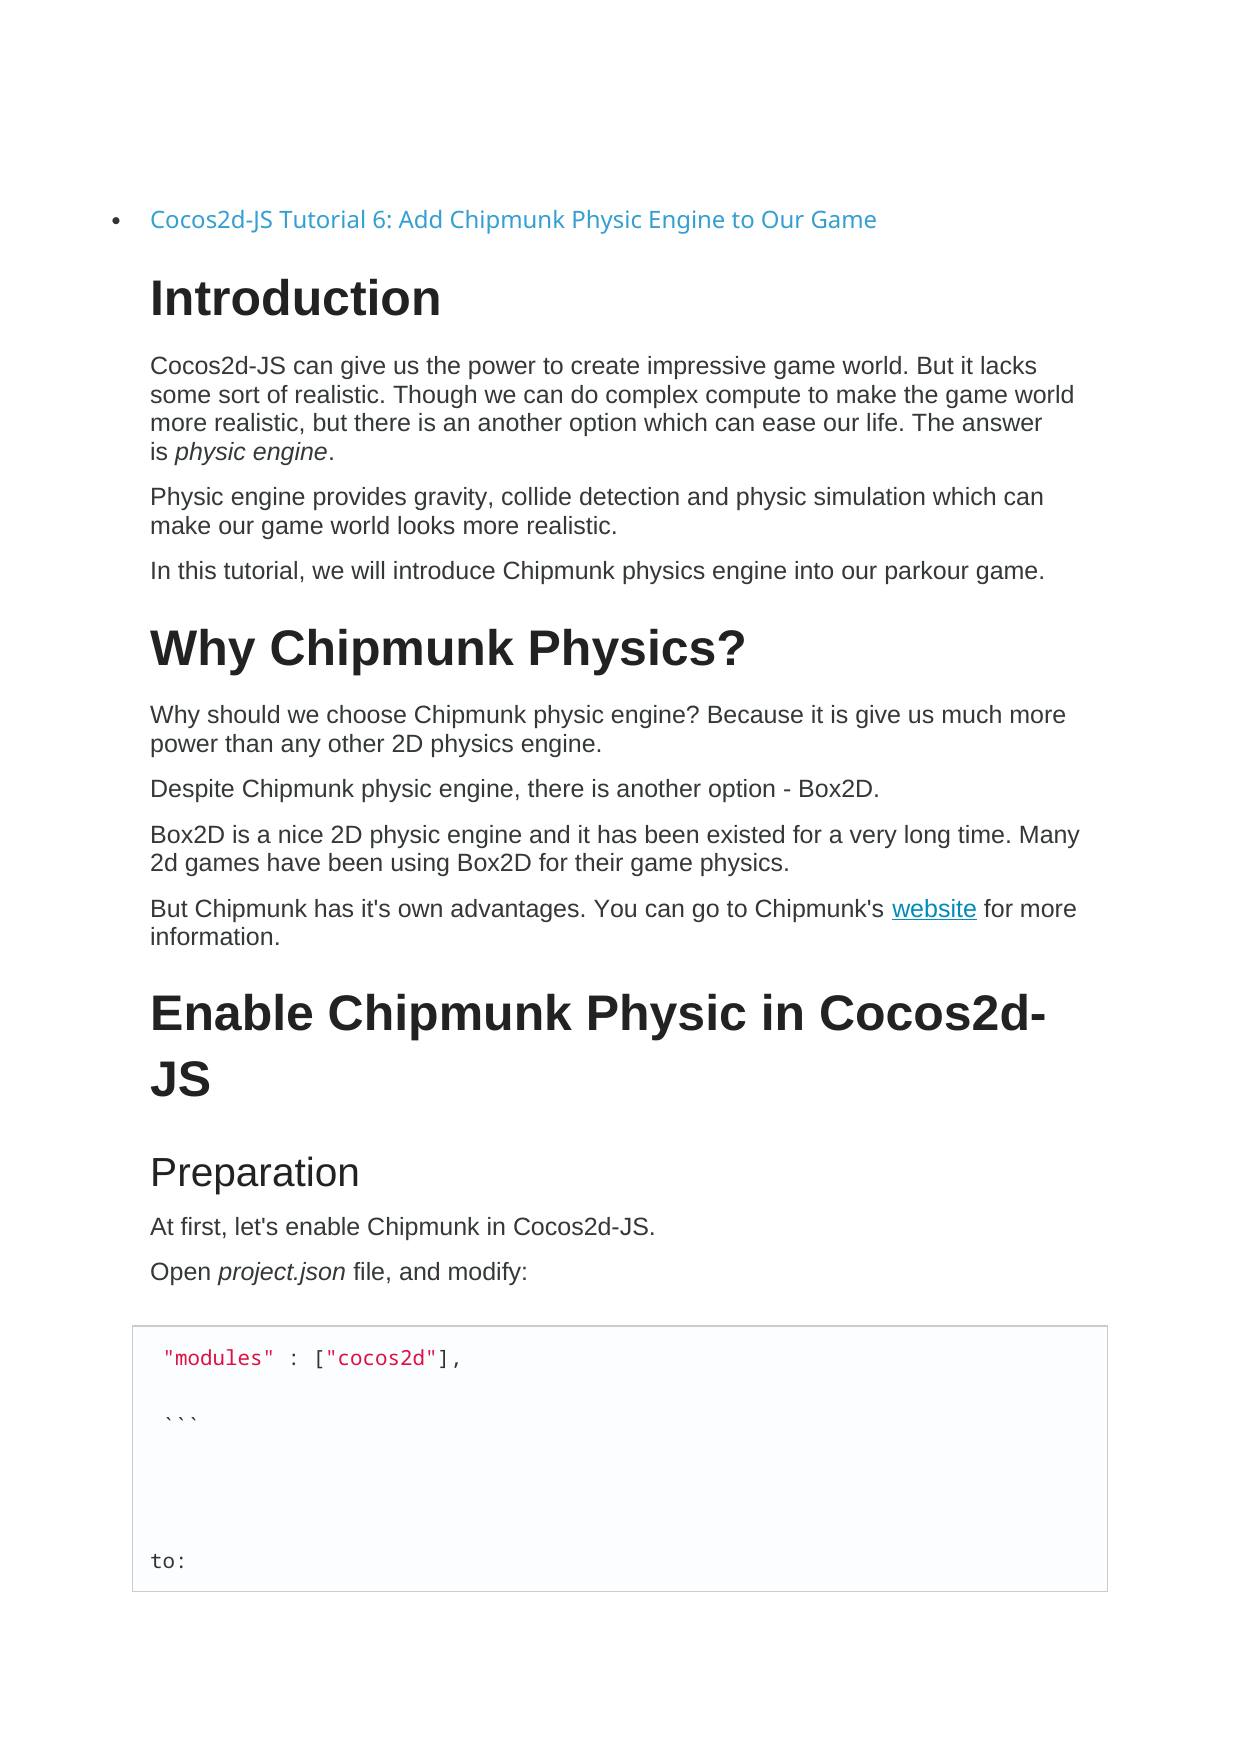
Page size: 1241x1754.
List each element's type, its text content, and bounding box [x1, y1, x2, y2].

text "modules" : ["cocos2d"], [133, 1327, 1107, 1372]
text Physic engine provides gravity, collide detection and physic simulation which can make our game world looks more realistic. [150, 482, 1090, 540]
text But Chipmunk has it's own advantages. You can go to Chipmunk's website for more information. [150, 893, 1090, 951]
text In this tutorial, we will introduce Chipmunk physics engine into our parkour game. [150, 556, 1090, 585]
list Cocos2d-JS Tutorial 6: Add Chipmunk Physic Engine to Our Game [112, 203, 1090, 236]
subtitle Preparation [150, 1149, 1090, 1196]
subtitle Enable Chipmunk Physic in Cocos2d-JS [150, 984, 1090, 1107]
text to: [133, 1527, 1107, 1591]
text Cocos2d-JS can give us the power to create impressive game world. But it lacks some sort of realistic. Though we can do complex compute to make the game world more realistic, but there is an another option which can ease our life. The answer is physic engine. [150, 351, 1090, 466]
text Despite Chipmunk physic engine, there is another option - Box2D. [150, 774, 1090, 803]
subtitle Introduction [150, 268, 1090, 326]
text At first, let's enable Chipmunk in Cocos2d-JS. [150, 1212, 1090, 1241]
text Box2D is a nice 2D physic engine and it has been existed for a very long time. Many 2d games have been using Box2D for their game physics. [150, 819, 1090, 877]
text Why should we choose Chipmunk physic engine? Because it is give us much more power than any other 2D physics engine. [150, 700, 1090, 758]
text Open project.json file, and modify: [150, 1257, 1090, 1286]
subtitle Why Chipmunk Physics? [150, 618, 1090, 675]
text ``` [133, 1392, 1107, 1439]
